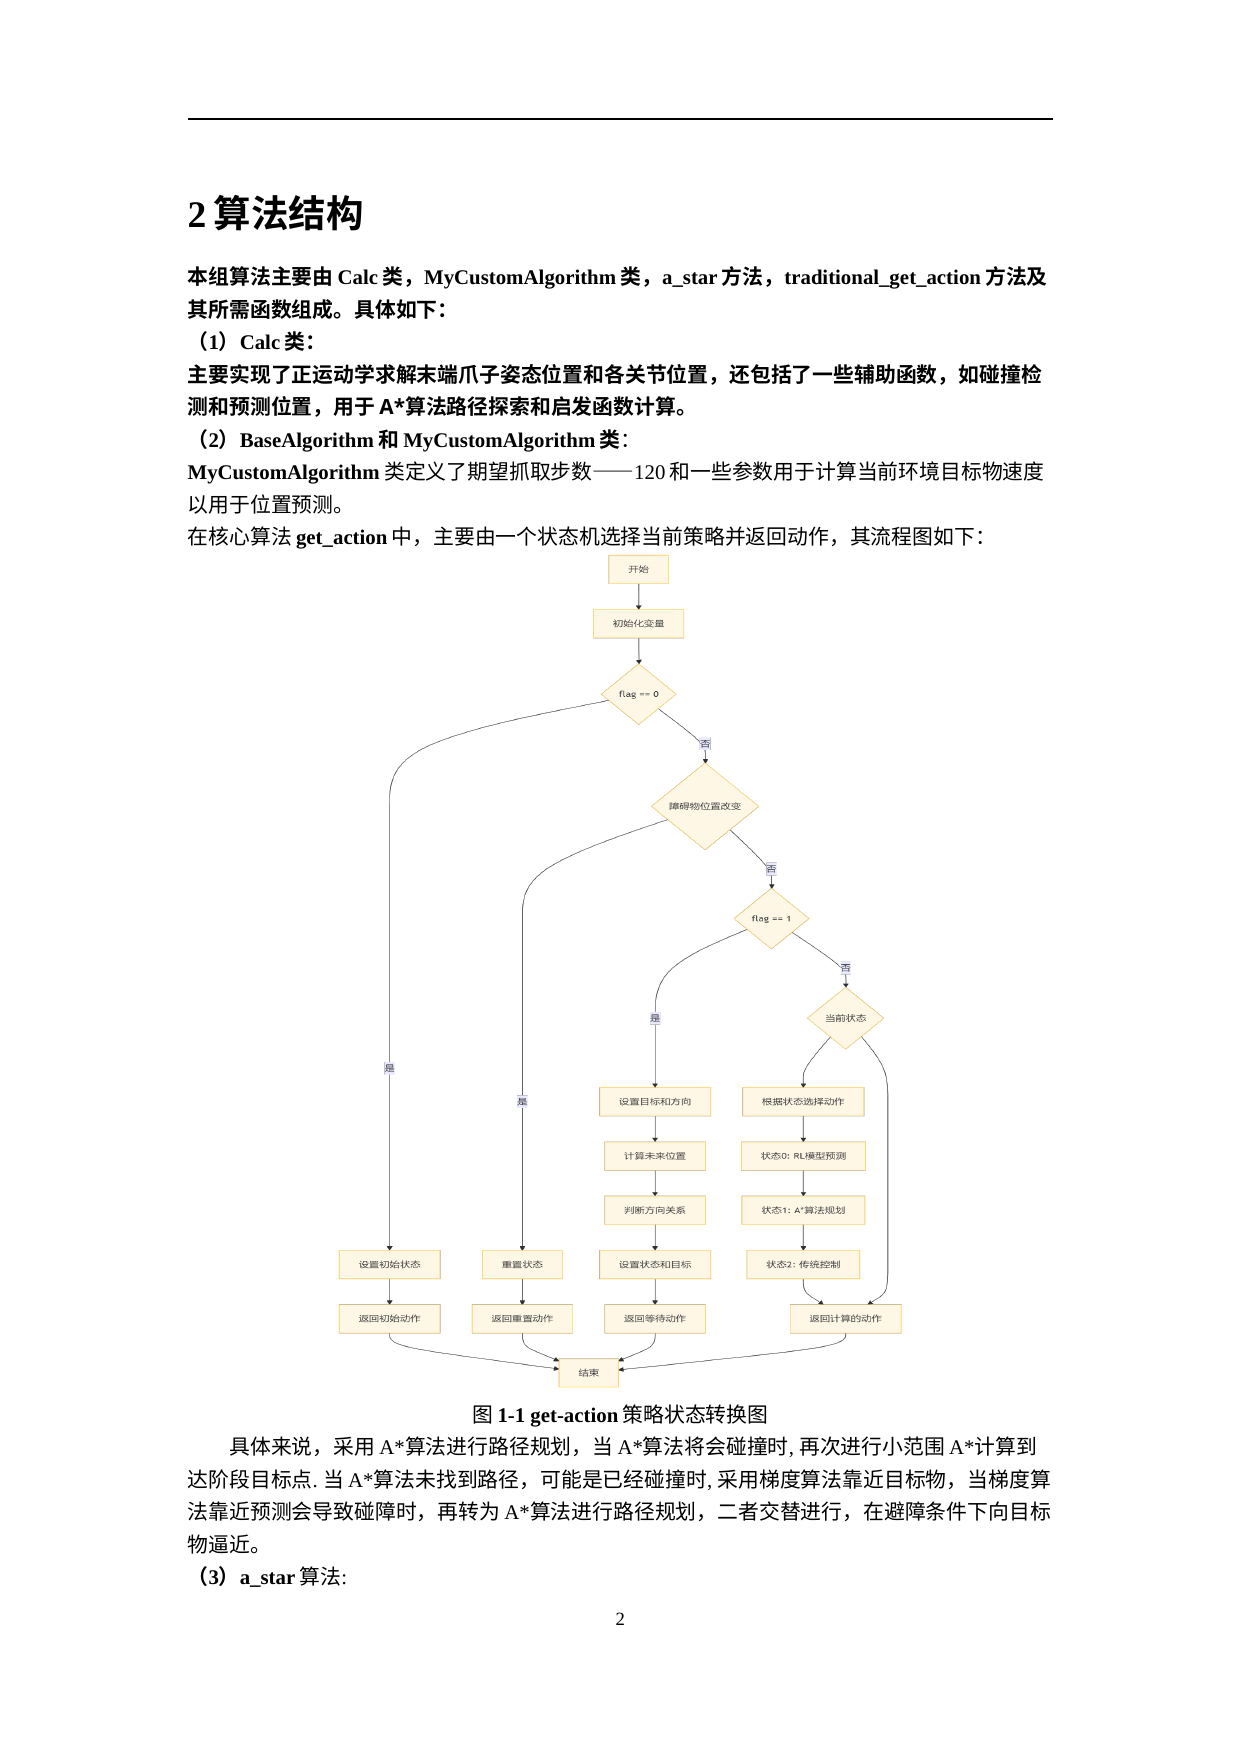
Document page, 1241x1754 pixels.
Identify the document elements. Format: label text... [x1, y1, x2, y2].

text （3）a_star算法: [187, 1559, 1053, 1592]
text 在核心算法get_action中，主要由一个状态机选择当前策略并返回动作，其流程图如下： [187, 519, 1053, 552]
text 主要实现了正运动学求解末端爪子姿态位置和各关节位置，还包括了一些辅助函数，如碰撞检测和预测位置，用于A*算法路径探索和启发函数计算。 [187, 357, 1053, 422]
text 2算法结构 [187, 178, 1053, 243]
text 本组算法主要由Calc类，MyCustomAlgorithm类，a_star方法，traditional_get_action方法及其所需函数组成。具体如下： [187, 259, 1053, 324]
text 图1-1 get-action策略状态转换图 [187, 1397, 1053, 1429]
text （2）BaseAlgorithm和MyCustomAlgorithm类： [187, 422, 1053, 454]
picture [334, 552, 906, 1392]
text （1）Calc类： [187, 324, 1053, 357]
text 具体来说，采用A*算法进行路径规划，当A*算法将会碰撞时, 再次进行小范围A*计算到达阶段目标点. 当A*算法未找到路径，可能是已经碰撞时, 采用梯度算法靠近目标物，当梯度算法靠近预测会导致碰障时，再转为A*算法进行路径规划，二者交替进行，在避障条件下向目标物逼近。 [187, 1429, 1053, 1559]
text MyCustomAlgorithm类定义了期望抓取步数——120和一些参数用于计算当前环境目标物速度以用于位置预测。 [187, 454, 1053, 519]
